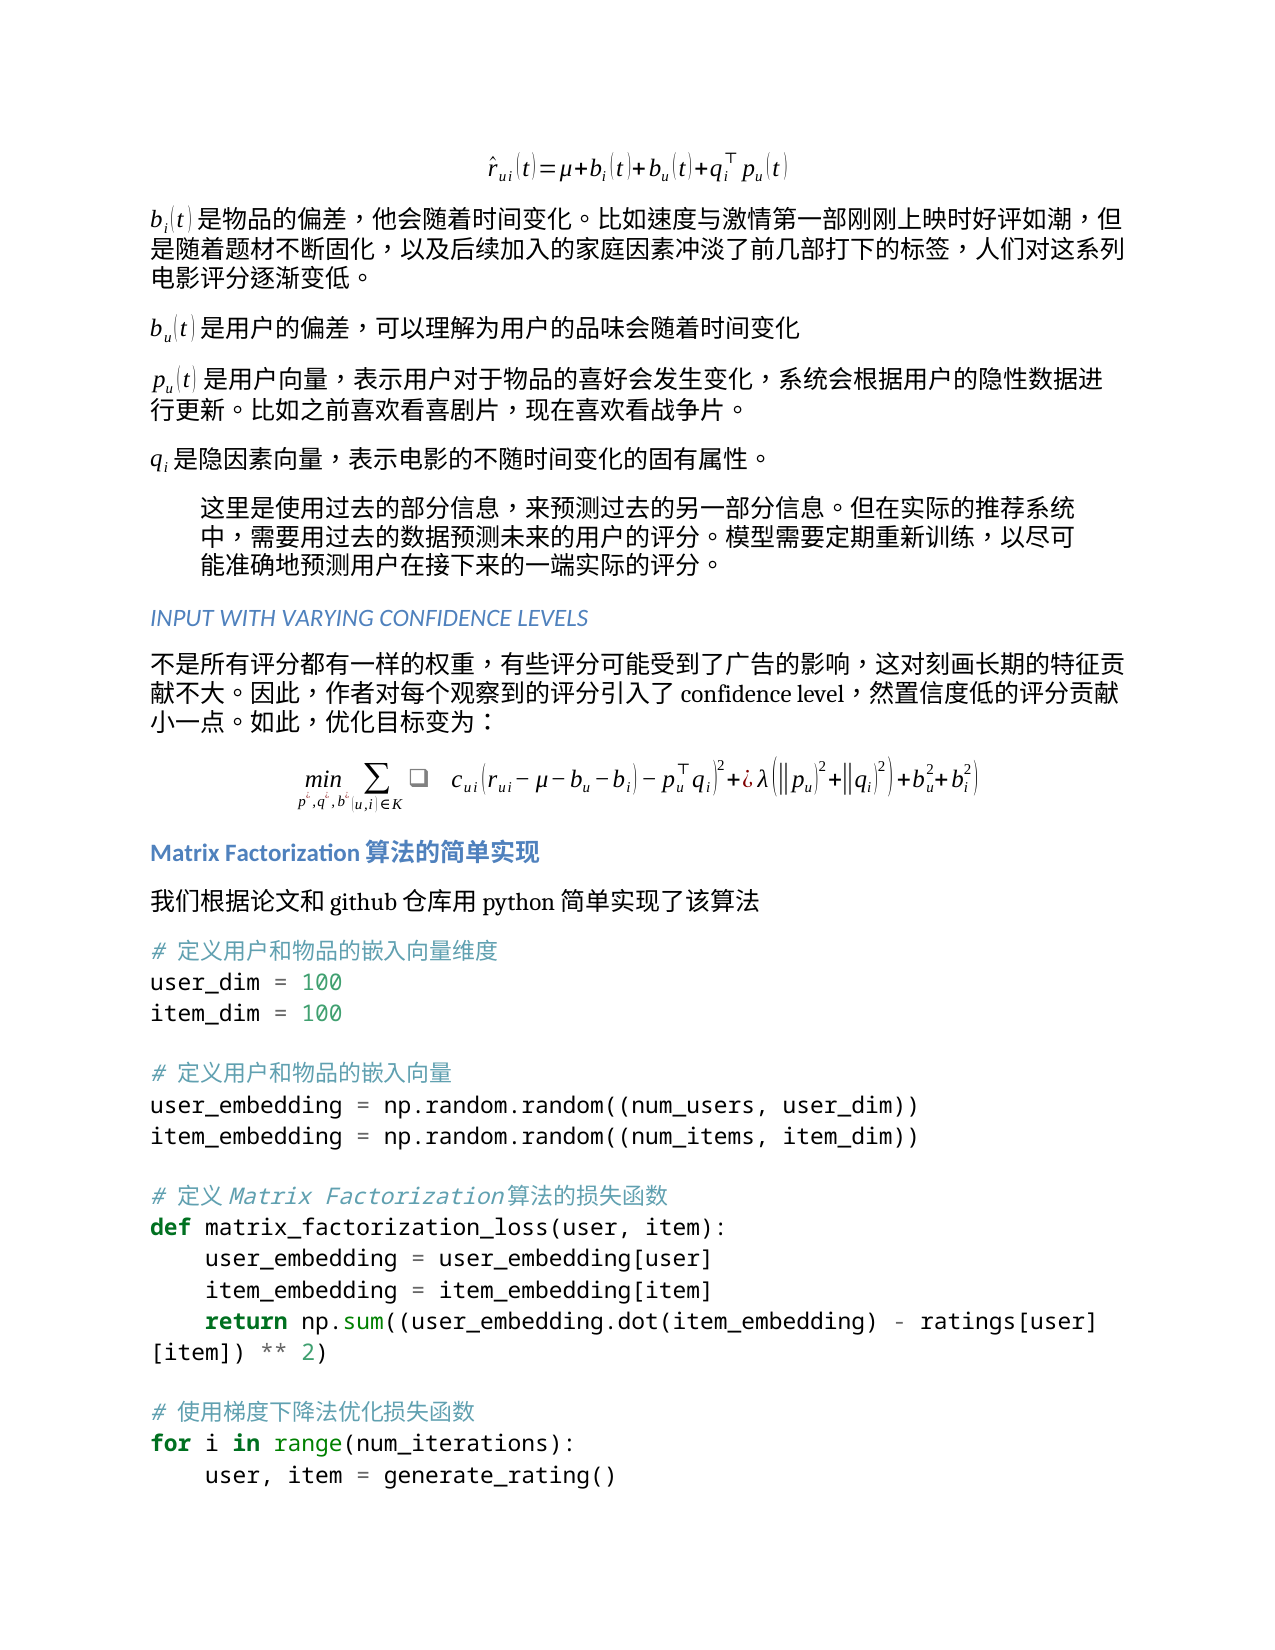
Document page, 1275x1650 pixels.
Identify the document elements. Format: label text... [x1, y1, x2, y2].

text 不是所有评分都有一样的权重，有些评分可能受到了广告的影响，这对刻画长期的特征贡献不大。因此，作者对每个观察到的评分引入了 confidence level，然置信度低的评分贡献小一点。如此，优化目标变为： [150, 651, 1125, 737]
text 我们根据论文和github仓库用python简单实现了该算法 [150, 887, 1125, 916]
subtitle INPUT WITH VARYING CONFIDENCE LEVELS [150, 602, 1125, 632]
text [150, 935, 1125, 1490]
text 是用户向量，表示用户对于物品的喜好会发生变化，系统会根据用户的隐性数据进行更新。比如之前喜欢看喜剧片，现在喜欢看战争片。 [150, 364, 1125, 426]
text 是物品的偏差，他会随着时间变化。比如速度与激情第一部刚刚上映时好评如潮，但是随着题材不断固化，以及后续加入的家庭因素冲淡了前几部打下的标签，人们对这系列电影评分逐渐变低。 [150, 204, 1125, 294]
subtitle Matrix Factorization算法的简单实现 [150, 834, 1125, 869]
text 是用户的偏差，可以理解为用户的品味会随着时间变化 [150, 313, 1125, 346]
text 这里是使用过去的部分信息，来预测过去的另一部分信息。但在实际的推荐系统中，需要用过去的数据预测未来的用户的评分。模型需要定期重新训练，以尽可能准确地预测用户在接下来的一端实际的评分。 [200, 495, 1075, 581]
text 是隐因素向量，表示电影的不随时间变化的固有属性。 [150, 444, 1125, 476]
